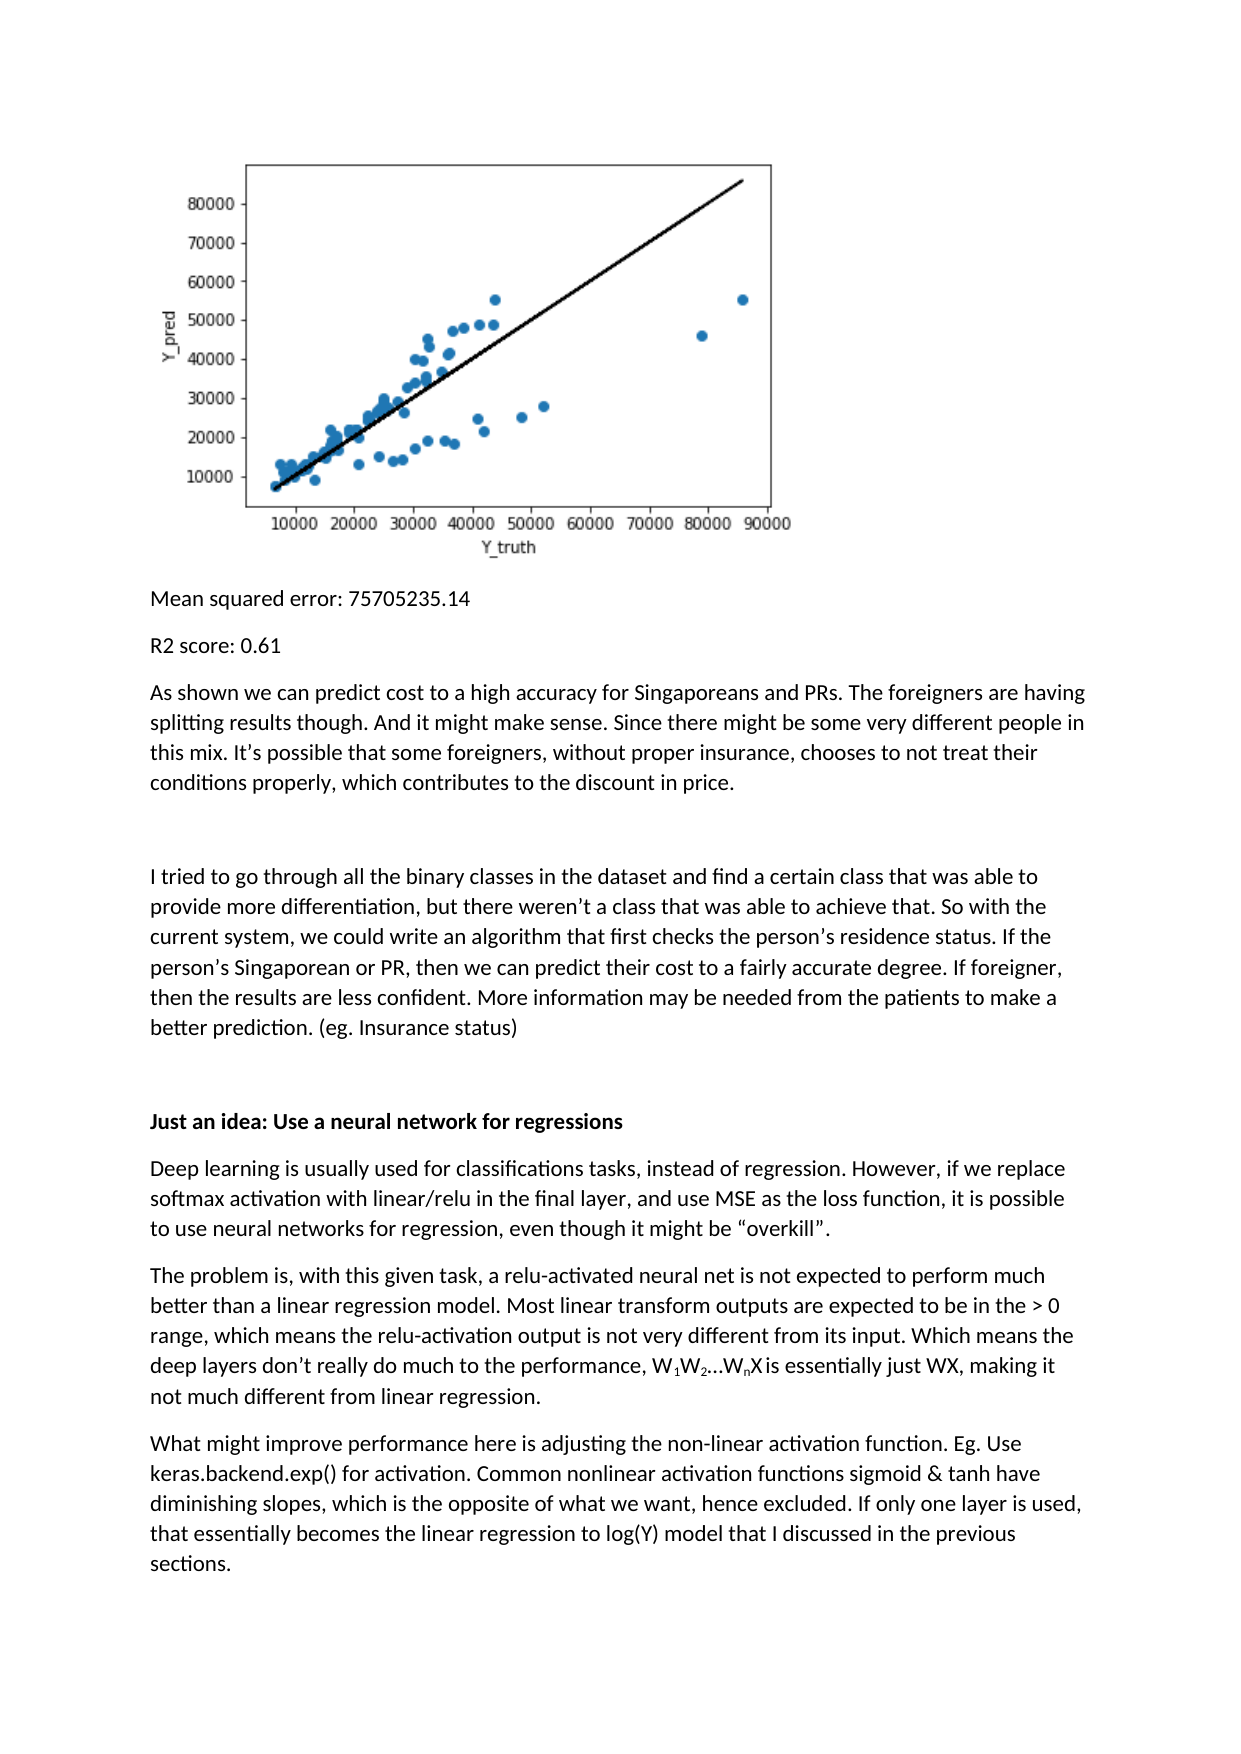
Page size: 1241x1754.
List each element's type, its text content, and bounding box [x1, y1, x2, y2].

text R2 score: 0.61 [150, 631, 1090, 659]
text I tried to go through all the binary classes in the dataset and find a certain class that was able to provide more differentiation, but there weren’t a class that was able to achieve that. So with the current system, we could write an algorithm that first checks the person’s residence status. If the person’s Singaporean or PR, then we can predict their cost to a fairly accurate degree. If foreigner, then the results are less confident. More information may be needed from the patients to make a better prediction. (eg. Insurance status) [150, 862, 1090, 1041]
text What might improve performance here is adjusting the non-linear activation function. Eg. Use keras.backend.exp() for activation. Common nonlinear activation functions sigmoid & tanh have diminishing slopes, which is the opposite of what we want, hence excluded. If only one layer is used, that essentially becomes the linear regression to log(Y) model that I discussed in the previous sections. [150, 1429, 1090, 1578]
text The problem is, with this given task, a relu-activated neural net is not expected to perform much better than a linear regression model. Most linear transform outputs are expected to be in the > 0 range, which means the relu-activation output is not very different from its input. Which means the deep layers don’t really do much to the performance, W1W2…WnX is essentially just WX, making it not much different from linear regression. [150, 1261, 1090, 1410]
text Just an idea: Use a neural network for regressions [150, 1107, 1090, 1135]
text Deep learning is usually used for classifications tasks, instead of regression. However, if we replace softmax activation with linear/relu in the final layer, and use MSE as the loss function, it is possible to use neural networks for regression, even though it might be “overkill”. [150, 1154, 1090, 1242]
text As shown we can predict cost to a high accuracy for Singaporeans and PRs. The foreigners are having splitting results though. And it might make sense. Since there might be some very different people in this mix. It’s possible that some foreigners, without proper insurance, chooses to not treat their conditions properly, which contributes to the discount in price. [150, 678, 1090, 796]
picture [150, 150, 804, 566]
text Mean squared error: 75705235.14 [150, 584, 1090, 612]
